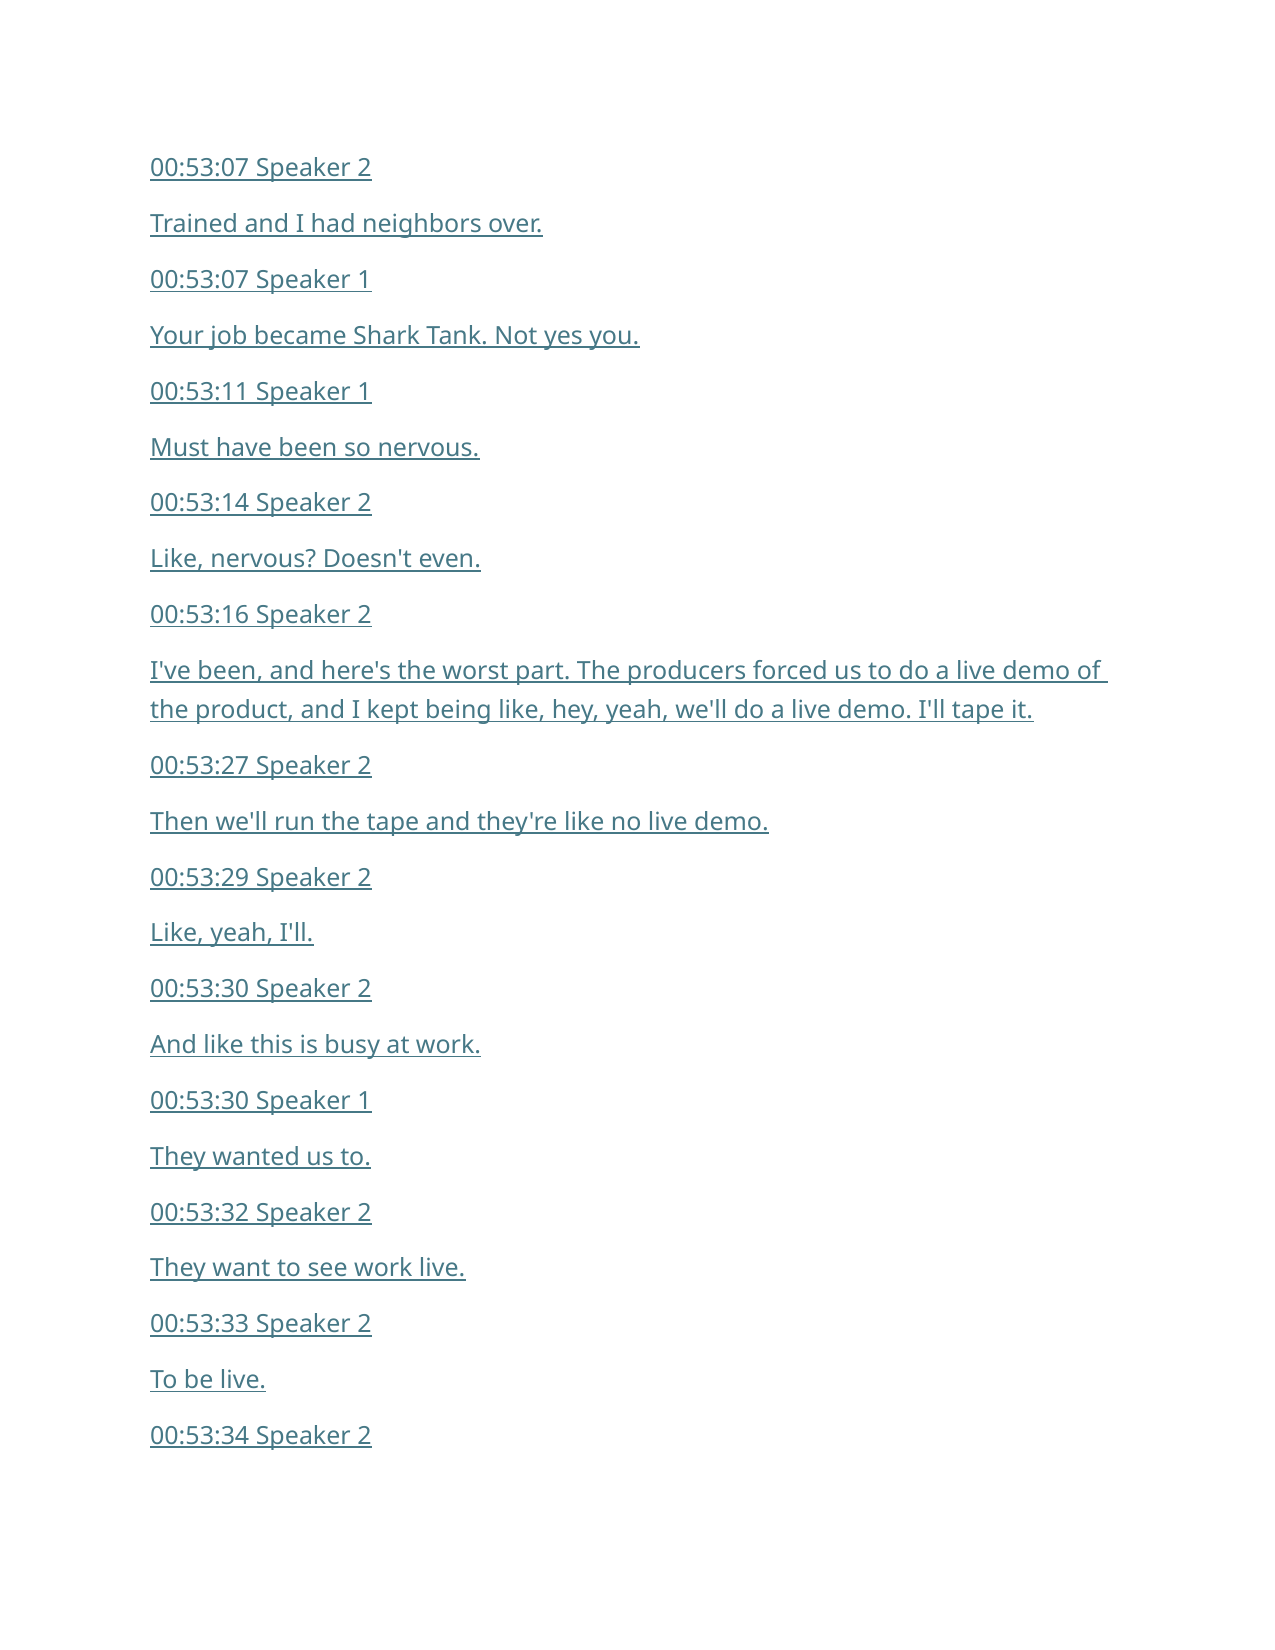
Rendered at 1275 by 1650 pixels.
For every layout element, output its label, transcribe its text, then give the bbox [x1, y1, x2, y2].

text Your job became Shark Tank. Not yes you. [150, 317, 1125, 352]
text 00:53:29 Speaker 2 [150, 859, 1125, 893]
text 00:53:14 Speaker 2 [150, 485, 1125, 519]
text Must have been so nervous. [150, 429, 1125, 463]
text 00:53:16 Speaker 2 [150, 597, 1125, 631]
text 00:53:32 Speaker 2 [150, 1194, 1125, 1228]
text 00:53:30 Speaker 1 [150, 1082, 1125, 1117]
text 00:53:07 Speaker 1 [150, 262, 1125, 296]
text I've been, and here's the worst part. The producers forced us to do a live demo of the product, and I kept being like, hey, yeah, we'll do a live demo. I'll tape it. [150, 652, 1125, 726]
text 00:53:27 Speaker 2 [150, 747, 1125, 782]
text 00:53:33 Speaker 2 [150, 1306, 1125, 1340]
text To be live. [150, 1362, 1125, 1396]
text They wanted us to. [150, 1138, 1125, 1172]
text 00:53:30 Speaker 2 [150, 971, 1125, 1005]
text Then we'll run the tape and they're like no live demo. [150, 803, 1125, 837]
text They want to see work live. [150, 1250, 1125, 1284]
text 00:53:07 Speaker 2 [150, 150, 1125, 184]
text Like, nervous? Doesn't even. [150, 541, 1125, 575]
text And like this is busy at work. [150, 1027, 1125, 1061]
text Trained and I had neighbors over. [150, 206, 1125, 240]
text 00:53:34 Speaker 2 [150, 1417, 1125, 1452]
text 00:53:11 Speaker 1 [150, 373, 1125, 407]
text Like, yeah, I'll. [150, 915, 1125, 949]
